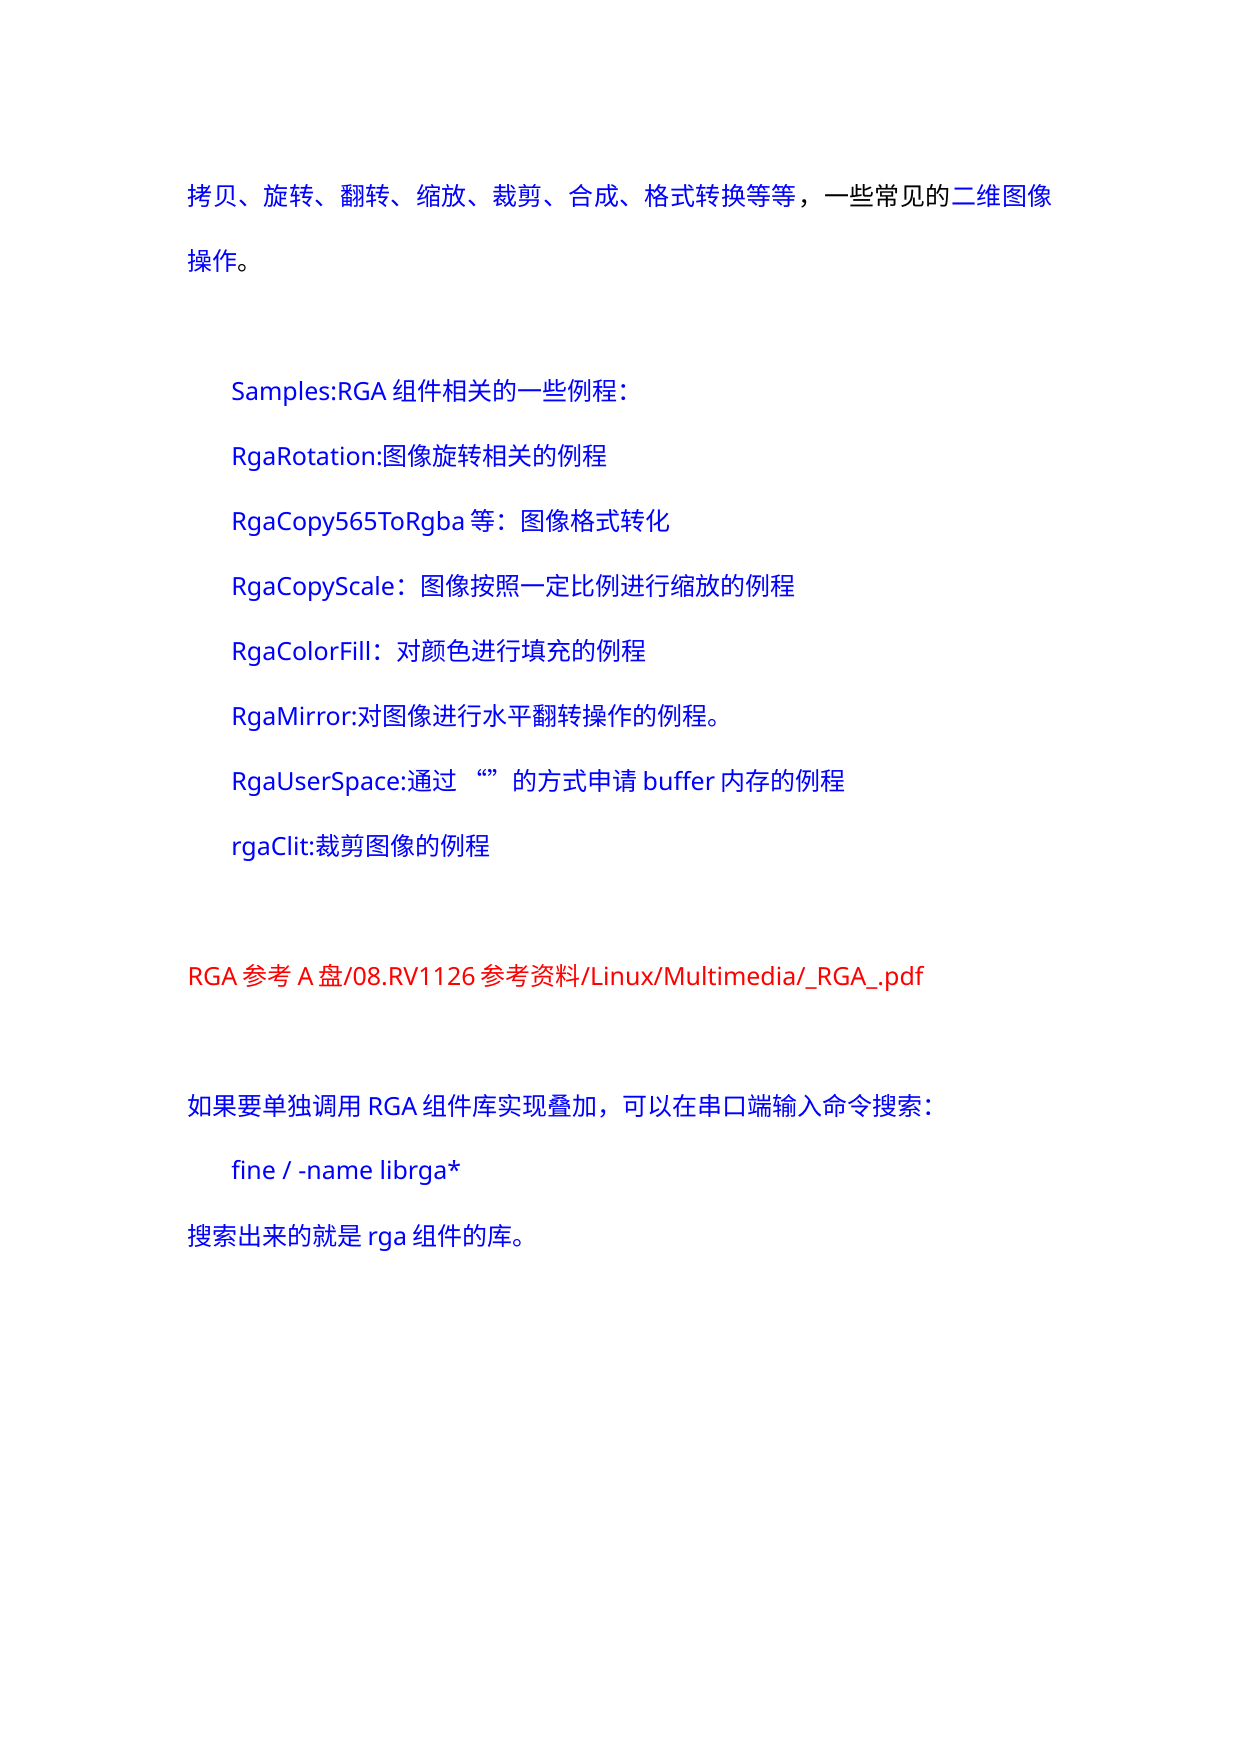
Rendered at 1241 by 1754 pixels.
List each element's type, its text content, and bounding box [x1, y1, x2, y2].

text RgaCopy565ToRgba等：图像格式转化 [187, 487, 1053, 552]
text RgaColorFill：对颜色进行填充的例程 [187, 617, 1053, 682]
text RGA参考A盘/08.RV1126参考资料/Linux/Multimedia/_RGA_.pdf [187, 942, 1053, 1007]
text Samples:RGA组件相关的一些例程： [187, 357, 1053, 422]
text RgaRotation:图像旋转相关的例程 [187, 422, 1053, 487]
text fine / -name librga* [187, 1137, 1053, 1202]
text RgaMirror:对图像进行水平翻转操作的例程。 [187, 682, 1053, 747]
text rgaClit:裁剪图像的例程 [187, 812, 1053, 877]
text RgaCopyScale：图像按照一定比例进行缩放的例程 [187, 552, 1053, 617]
text 如果要单独调用RGA组件库实现叠加，可以在串口端输入命令搜索： [187, 1072, 1053, 1137]
text 是一个独立的2D硬件加速器，可以用来加速点和线的绘制，可以对图像进行拷贝、旋转、翻转、缩放、裁剪、合成、格式转换等等，一些常见的二维图像操作。 [187, 162, 1053, 292]
text RgaUserSpace:通过 “”的方式申请buffer内存的例程 [187, 747, 1053, 812]
text 搜索出来的就是rga组件的库。 [187, 1202, 1053, 1267]
